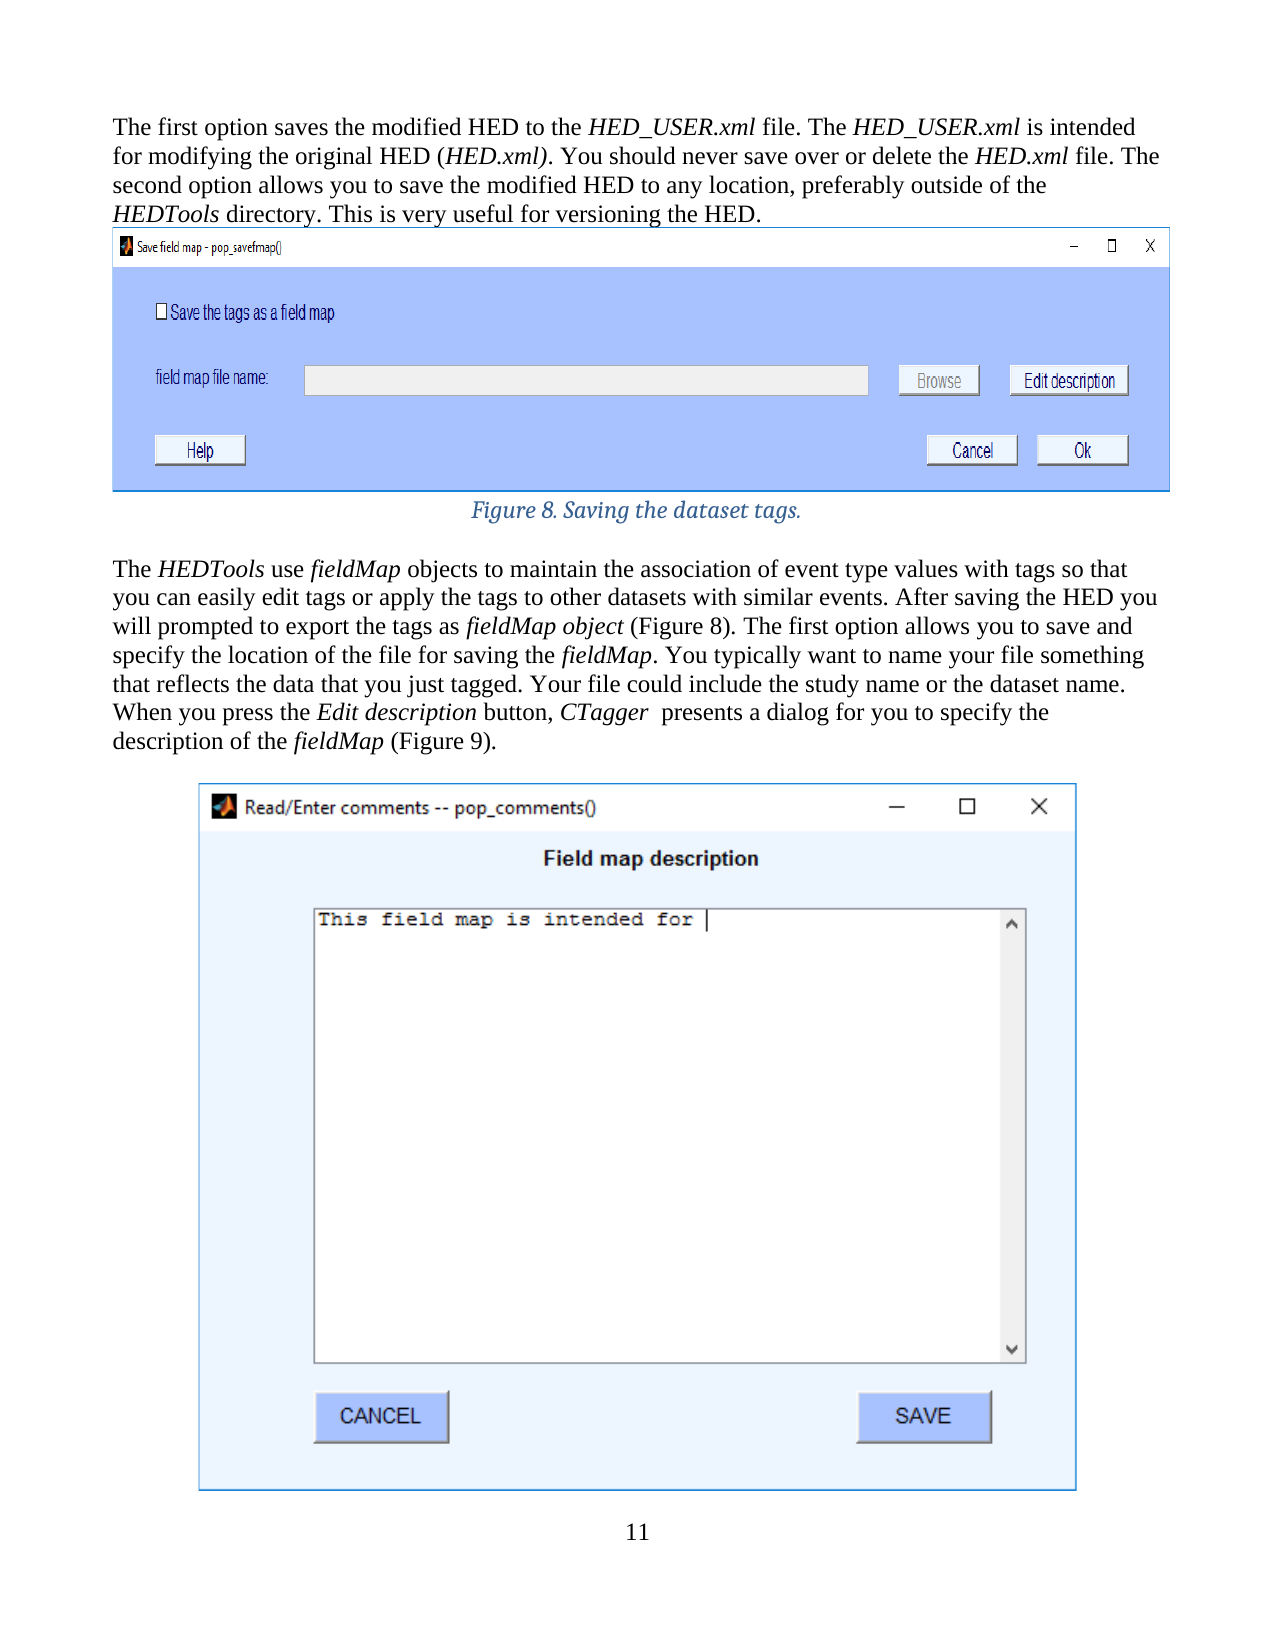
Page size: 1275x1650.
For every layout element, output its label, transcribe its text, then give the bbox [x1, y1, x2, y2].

text The HEDTools use fieldMap objects to maintain the association of event type values with tags so that you can easily edit tags or apply the tags to other datasets with similar events. After saving the HED you will prompted to export the tags as fieldMap object (Figure 8). The first option allows you to save and specify the location of the file for saving the fieldMap. You typically want to name your file something that reflects the data that you just tagged. Your file could include the study name or the dataset name. When you press the Edit description button, CTagger presents a dialog for you to specify the description of the fieldMap (Figure 9). [112, 554, 1162, 755]
picture [198, 783, 1077, 1491]
picture [112, 227, 1170, 492]
